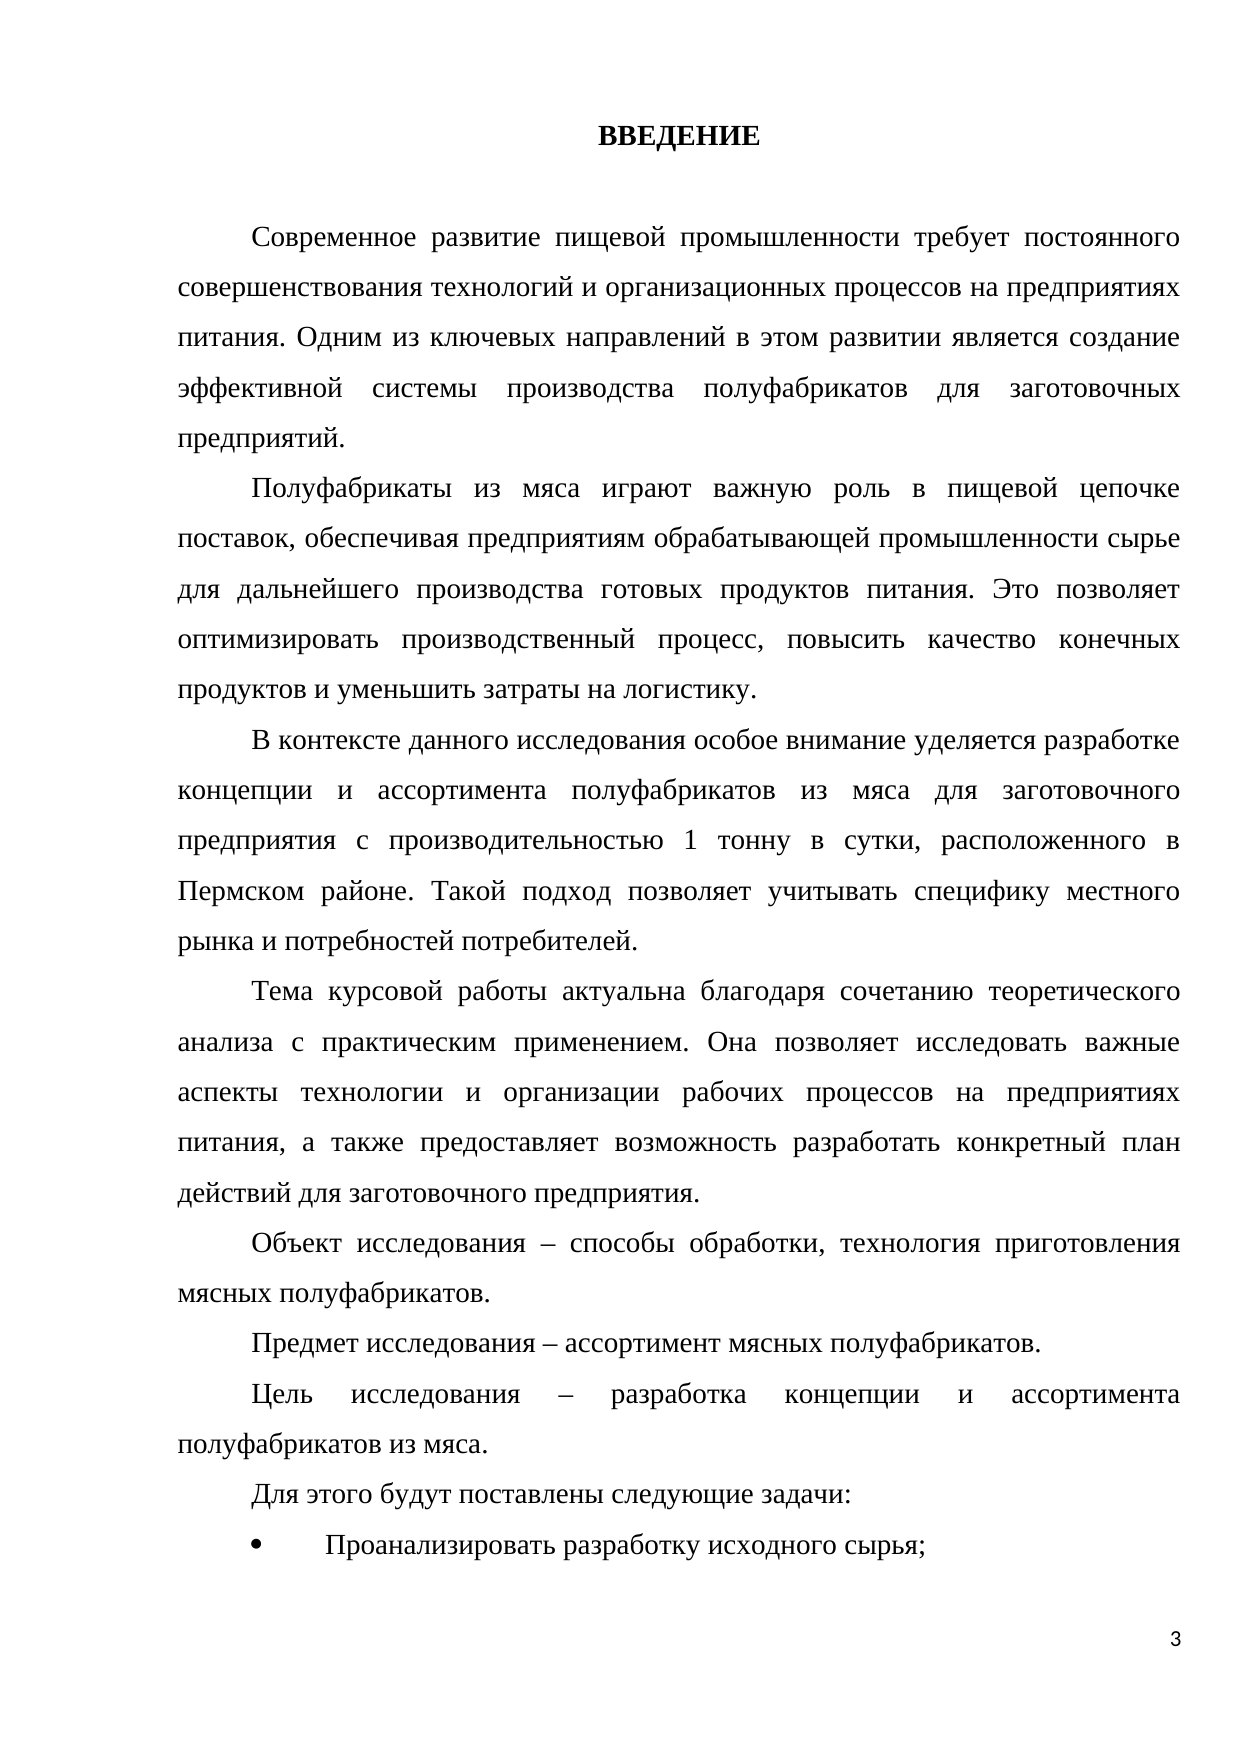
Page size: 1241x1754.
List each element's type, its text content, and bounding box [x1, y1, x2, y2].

list Проанализировать разработку исходного сырья; [177, 1527, 1181, 1561]
text Тема курсовой работы актуальна благодаря сочетанию теоретического анализа с практическим применением. Она позволяет исследовать важные аспекты технологии и организации рабочих процессов на предприятиях питания, а также предоставляет возможность разработать конкретный план действий для заготовочного предприятия. [177, 973, 1181, 1208]
text Современное развитие пищевой промышленности требует постоянного совершенствования технологий и организационных процессов на предприятиях питания. Одним из ключевых направлений в этом развитии является создание эффективной системы производства полуфабрикатов для заготовочных предприятий. [177, 219, 1181, 453]
text Объект исследования – способы обработки, технология приготовления мясных полуфабрикатов. [177, 1225, 1181, 1309]
text Цель исследования – разработка концепции и ассортимента полуфабрикатов из мяса. [177, 1376, 1181, 1460]
text Для этого будут поставлены следующие задачи: [177, 1477, 1181, 1510]
text Полуфабрикаты из мяса играют важную роль в пищевой цепочке поставок, обеспечивая предприятиям обрабатывающей промышленности сырье для дальнейшего производства готовых продуктов питания. Это позволяет оптимизировать производственный процесс, повысить качество конечных продуктов и уменьшить затраты на логистику. [177, 470, 1181, 705]
text В контексте данного исследования особое внимание уделяется разработке концепции и ассортимента полуфабрикатов из мяса для заготовочного предприятия с производительностью 1 тонну в сутки, расположенного в Пермском районе. Такой подход позволяет учитывать специфику местного рынка и потребностей потребителей. [177, 722, 1181, 957]
text Предмет исследования – ассортимент мясных полуфабрикатов. [177, 1326, 1181, 1359]
text ВВЕДЕНИЕ [177, 118, 1181, 152]
